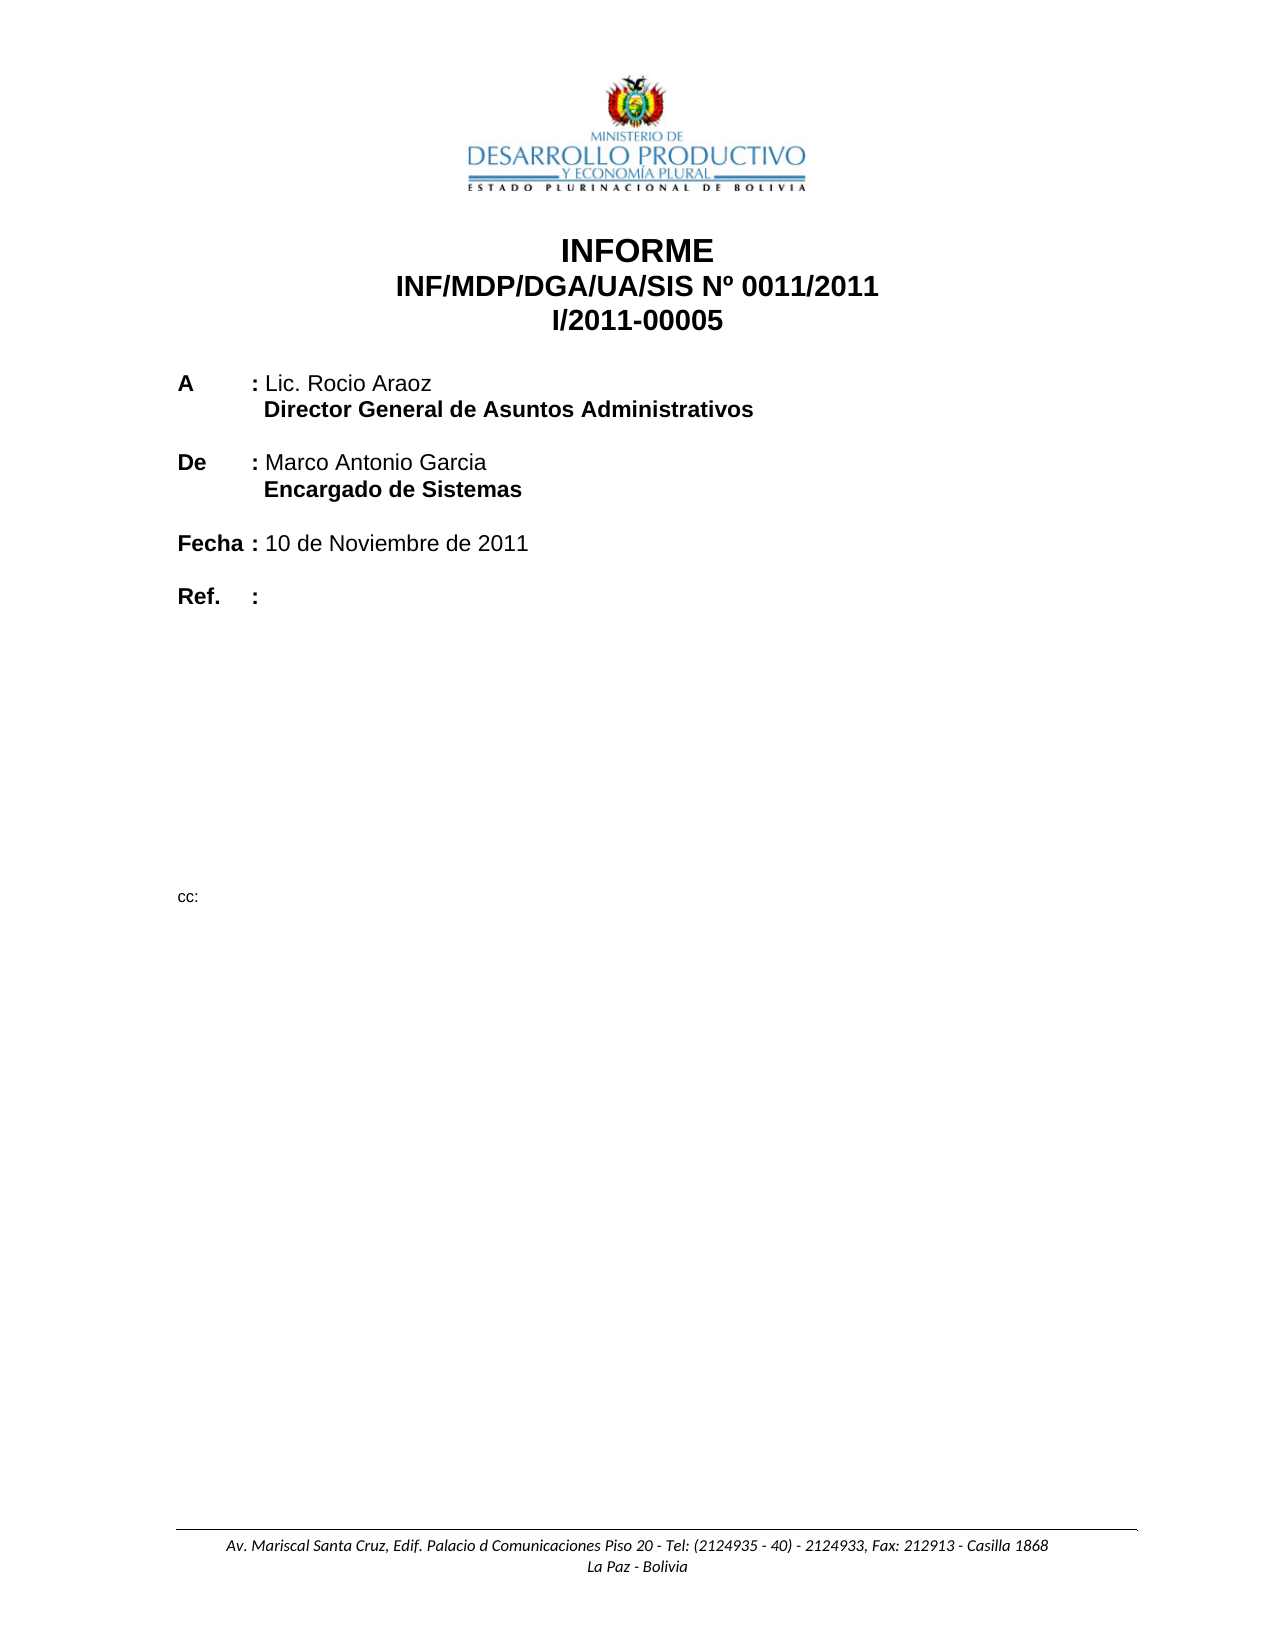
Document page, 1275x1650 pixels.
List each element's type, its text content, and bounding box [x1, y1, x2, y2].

text INF/MDP/DGA/UA/SIS Nº 0011/2011 [177, 269, 1098, 303]
text Fecha : 10 de Noviembre de 2011 [177, 530, 1098, 556]
text A : Lic. Rocio Araoz [177, 370, 1098, 396]
picture [468, 73, 807, 191]
text cc: [177, 886, 1098, 906]
text Director General de Asuntos Administrativos [177, 396, 1098, 423]
text INFORME [177, 231, 1098, 269]
text De : Marco Antonio Garcia [177, 449, 1098, 476]
text Encargado de Sistemas [177, 476, 1098, 502]
text I/2011-00005 [177, 303, 1098, 337]
text Ref. : [177, 583, 1098, 609]
